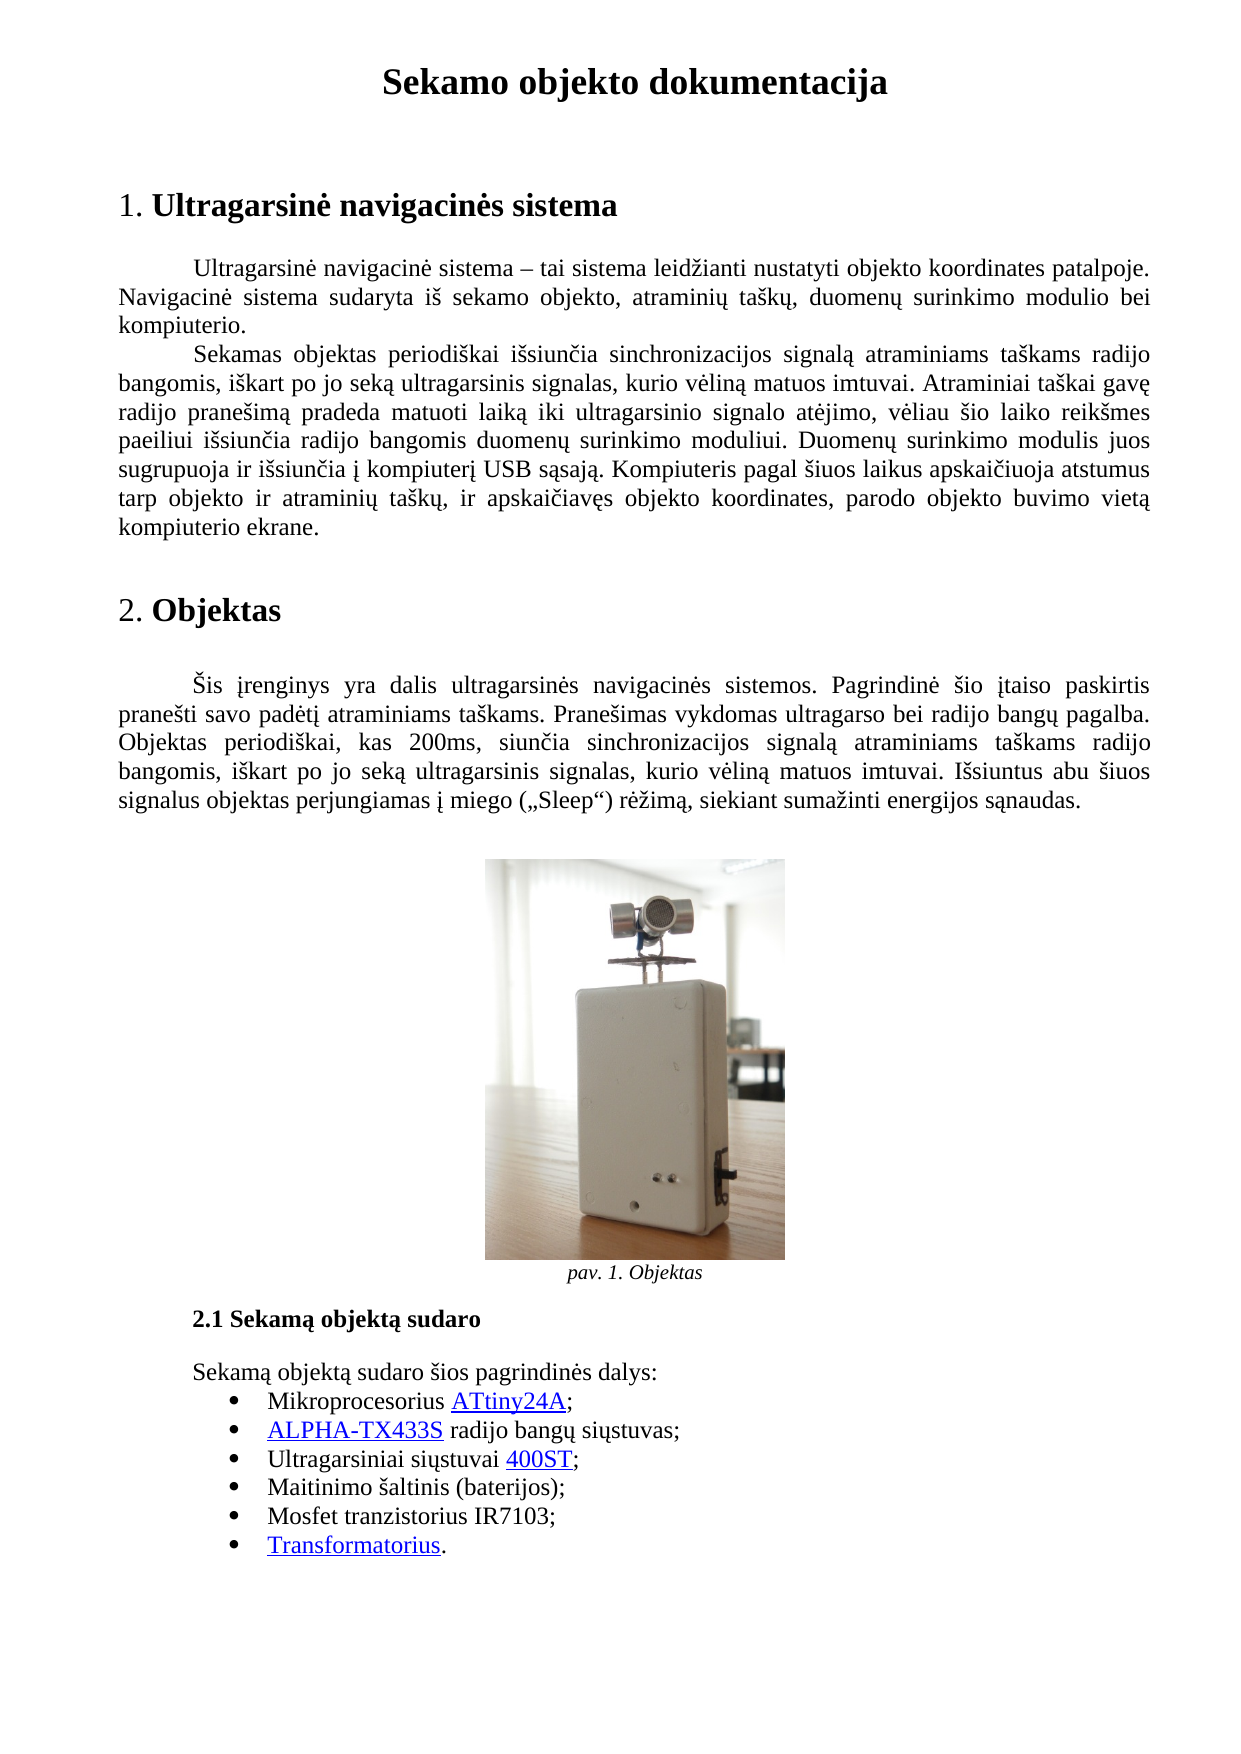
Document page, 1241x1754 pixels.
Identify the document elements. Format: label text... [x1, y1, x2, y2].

list Maitinimo šaltinis (baterijos); [229, 1472, 1152, 1501]
list Transformatorius. [229, 1530, 1152, 1559]
text pav. 1. Objektas [118, 1260, 1152, 1284]
subtitle 2. Objektas [118, 590, 1152, 629]
text Sekamą objektą sudaro šios pagrindinės dalys: [118, 1357, 1152, 1386]
subtitle 1. Ultragarsinė navigacinės sistema [118, 186, 1152, 224]
text Šis įrenginys yra dalis ultragarsinės navigacinės sistemos. Pagrindinė šio įtaiso paskirtis pranešti savo padėtį atraminiams taškams. Pranešimas vykdomas ultragarso bei radijo bangų pagalba. Objektas periodiškai, kas 200ms, siunčia sinchronizacijos signalą atraminiams taškams radijo bangomis, iškart po jo seką ultragarsinis signalas, kurio vėliną matuos imtuvai. Išsiuntus abu šiuos signalus objektas perjungiamas į miego („Sleep“) rėžimą, siekiant sumažinti energijos sąnaudas. [118, 670, 1152, 814]
subtitle 2.1 Sekamą objektą sudaro [118, 1304, 1152, 1333]
text Sekamo objekto dokumentacija [118, 59, 1152, 102]
list Mikroprocesorius ATtiny24A; [229, 1386, 1152, 1415]
list Mosfet tranzistorius IR7103; [229, 1501, 1152, 1530]
picture [485, 859, 785, 1260]
list Ultragarsiniai siųstuvai 400ST; [229, 1444, 1152, 1472]
text Sekamas objektas periodiškai išsiunčia sinchronizacijos signalą atraminiams taškams radijo bangomis, iškart po jo seką ultragarsinis signalas, kurio vėliną matuos imtuvai. Atraminiai taškai gavę radijo pranešimą pradeda matuoti laiką iki ultragarsinio signalo atėjimo, vėliau šio laiko reikšmes paeiliui išsiunčia radijo bangomis duomenų surinkimo moduliui. Duomenų surinkimo modulis juos sugrupuoja ir išsiunčia į kompiuterį USB sąsają. Kompiuteris pagal šiuos laikus apskaičiuoja atstumus tarp objekto ir atraminių taškų, ir apskaičiavęs objekto koordinates, parodo objekto buvimo vietą kompiuterio ekrane. [118, 339, 1152, 540]
list ALPHA-TX433S radijo bangų siųstuvas; [229, 1415, 1152, 1444]
text Ultragarsinė navigacinė sistema – tai sistema leidžianti nustatyti objekto koordinates patalpoje. Navigacinė sistema sudaryta iš sekamo objekto, atraminių taškų, duomenų surinkimo modulio bei kompiuterio. [118, 253, 1152, 339]
